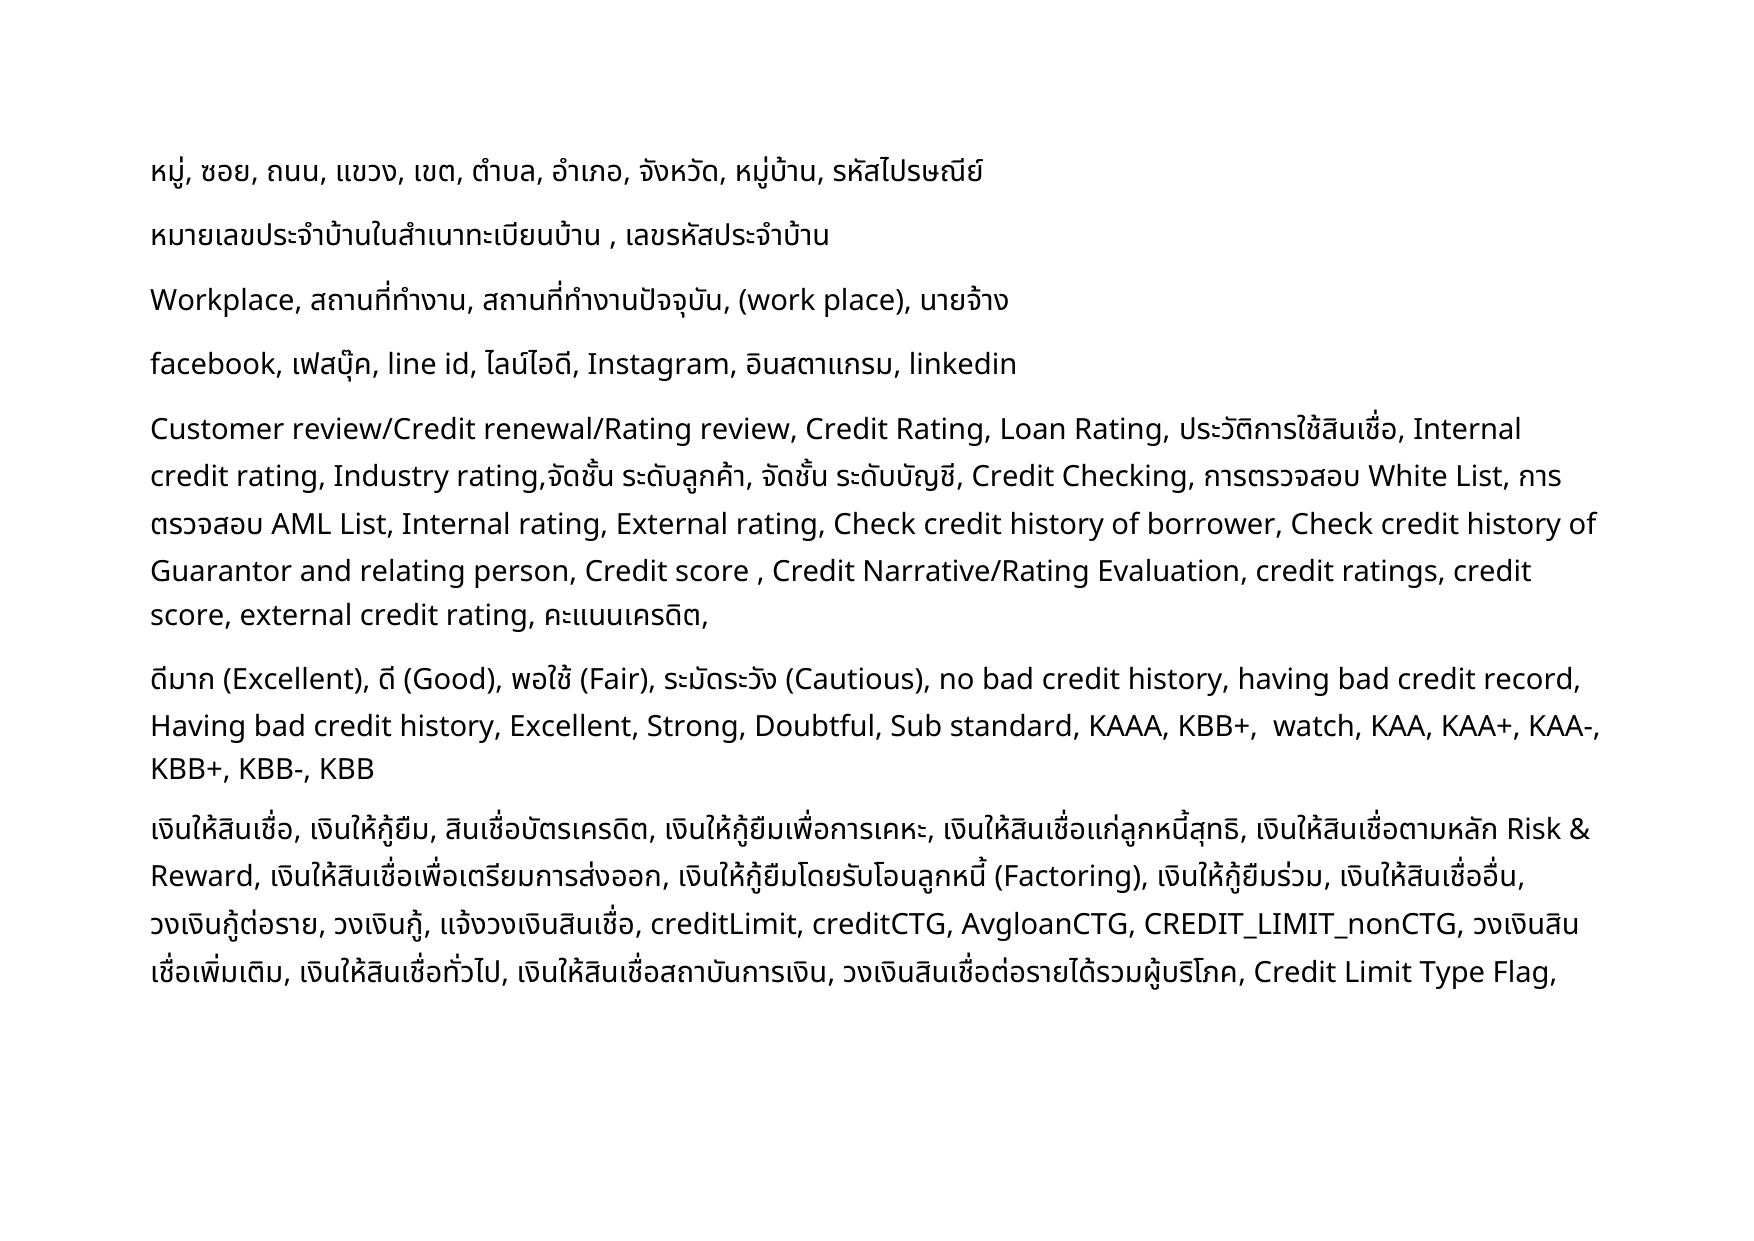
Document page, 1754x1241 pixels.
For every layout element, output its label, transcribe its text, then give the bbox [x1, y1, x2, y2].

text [150, 808, 1604, 995]
text facebook, เฟสบุ๊ค, line id, ไลน์ไอดี, Instagram, อินสตาแกรม, linkedin [150, 343, 1604, 388]
text Customer review/Credit renewal/Rating review, Credit Rating, Loan Rating, ประวัติการใช้สินเชื่อ, Internal credit rating, Industry rating,จัดชั้น ระดับลูกค้า, จัดชั้น ระดับบัญชี, Credit Checking, การตรวจสอบ White List, การตรวจสอบ AML List, Internal rating, External rating, Check credit history of borrower, Check credit history of Guarantor and relating person, Credit score , Credit Narrative/Rating Evaluation, credit ratings, credit score, external credit rating, คะแนนเครดิต, [150, 408, 1604, 638]
text Workplace, สถานที่ทำงาน, สถานที่ทำงานปัจจุบัน, (work place), นายจ้าง [150, 279, 1604, 323]
text หมายเลขประจำบ้านในสำเนาทะเบียนบ้าน , เลขรหัสประจำบ้าน [150, 214, 1604, 259]
text ดีมาก (Excellent), ดี (Good), พอใช้ (Fair), ระมัดระวัง (Cautious), no bad credit history, having bad credit record, Having bad credit history, Excellent, Strong, Doubtful, Sub standard, KAAA, KBB+, watch, KAA, KAA+, KAA-, KBB+, KBB-, KBB [150, 658, 1604, 788]
text หมู่, ซอย, ถนน, แขวง, เขต, ตำบล, อำเภอ, จังหวัด, หมู่บ้าน, รหัสไปรษณีย์ [150, 150, 1604, 194]
